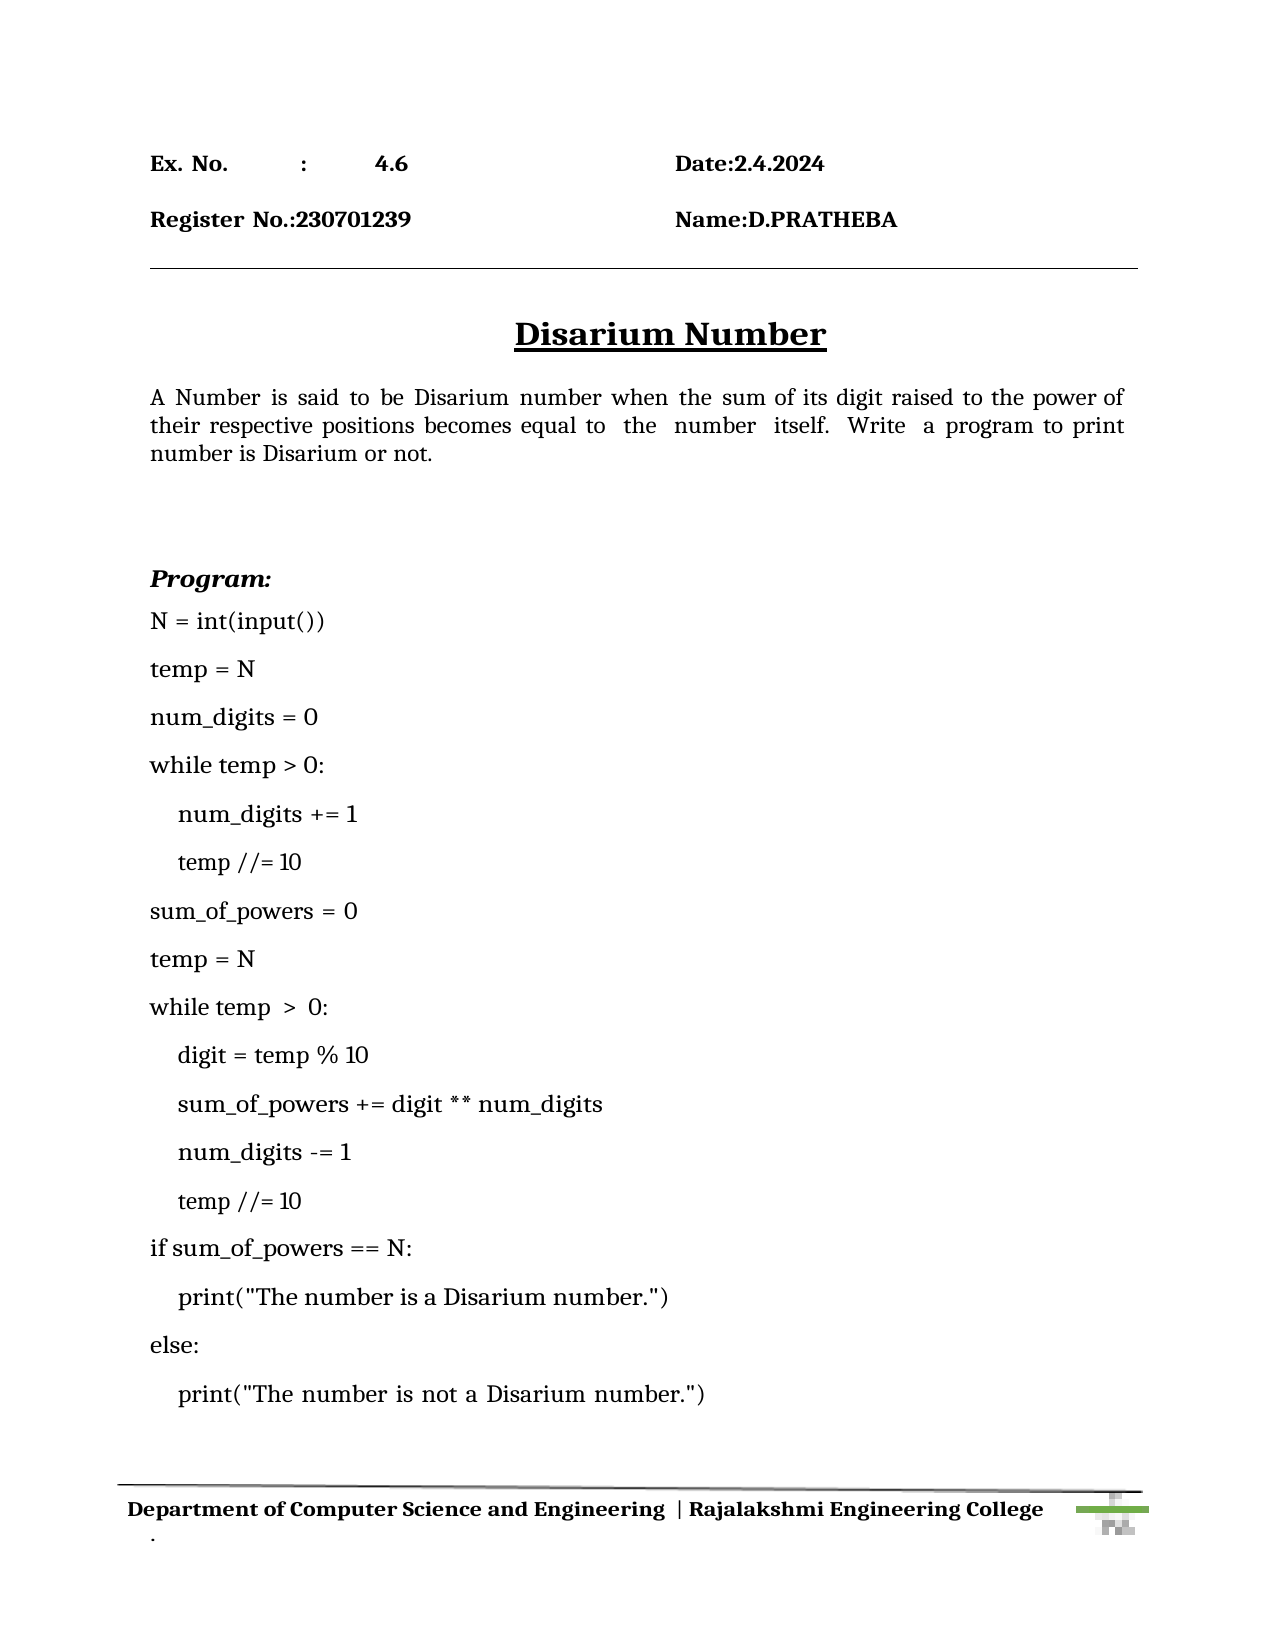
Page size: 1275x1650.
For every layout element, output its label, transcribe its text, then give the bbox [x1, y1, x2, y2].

text print("The number is a Disarium number.") else: [150, 1283, 681, 1360]
text A Number is said to be Disarium number when the sum of its digit raised to the power of their respective positions becomes equal to the number itself. Write a program to print number is Disarium or not. [150, 383, 1124, 468]
text if sum_of_powers == N: [150, 1234, 1152, 1263]
text N = int(input()) temp = N num_digits = 0 while temp > 0: [150, 607, 329, 780]
text print("The number is not a Disarium number.") [178, 1379, 1152, 1408]
subtitle Disarium Number [238, 315, 1103, 353]
text num_digits += 1 [178, 799, 1152, 828]
text sum_of_powers += digit ** num_digits num_digits -= 1 [178, 1089, 621, 1166]
text Register No.:230701239 Name:D.PRATHEBA [150, 206, 1152, 233]
text while temp > 0: digit = temp % 10 [150, 993, 382, 1070]
text sum_of_powers = 0 temp = N [150, 897, 387, 973]
text Ex. No. : 4.6 Date:2.4.2024 [150, 151, 1152, 177]
picture [117, 1484, 1149, 1535]
text temp //= 10 [178, 1186, 1152, 1215]
text temp //= 10 [178, 848, 1152, 877]
subtitle Program: [150, 564, 1152, 593]
